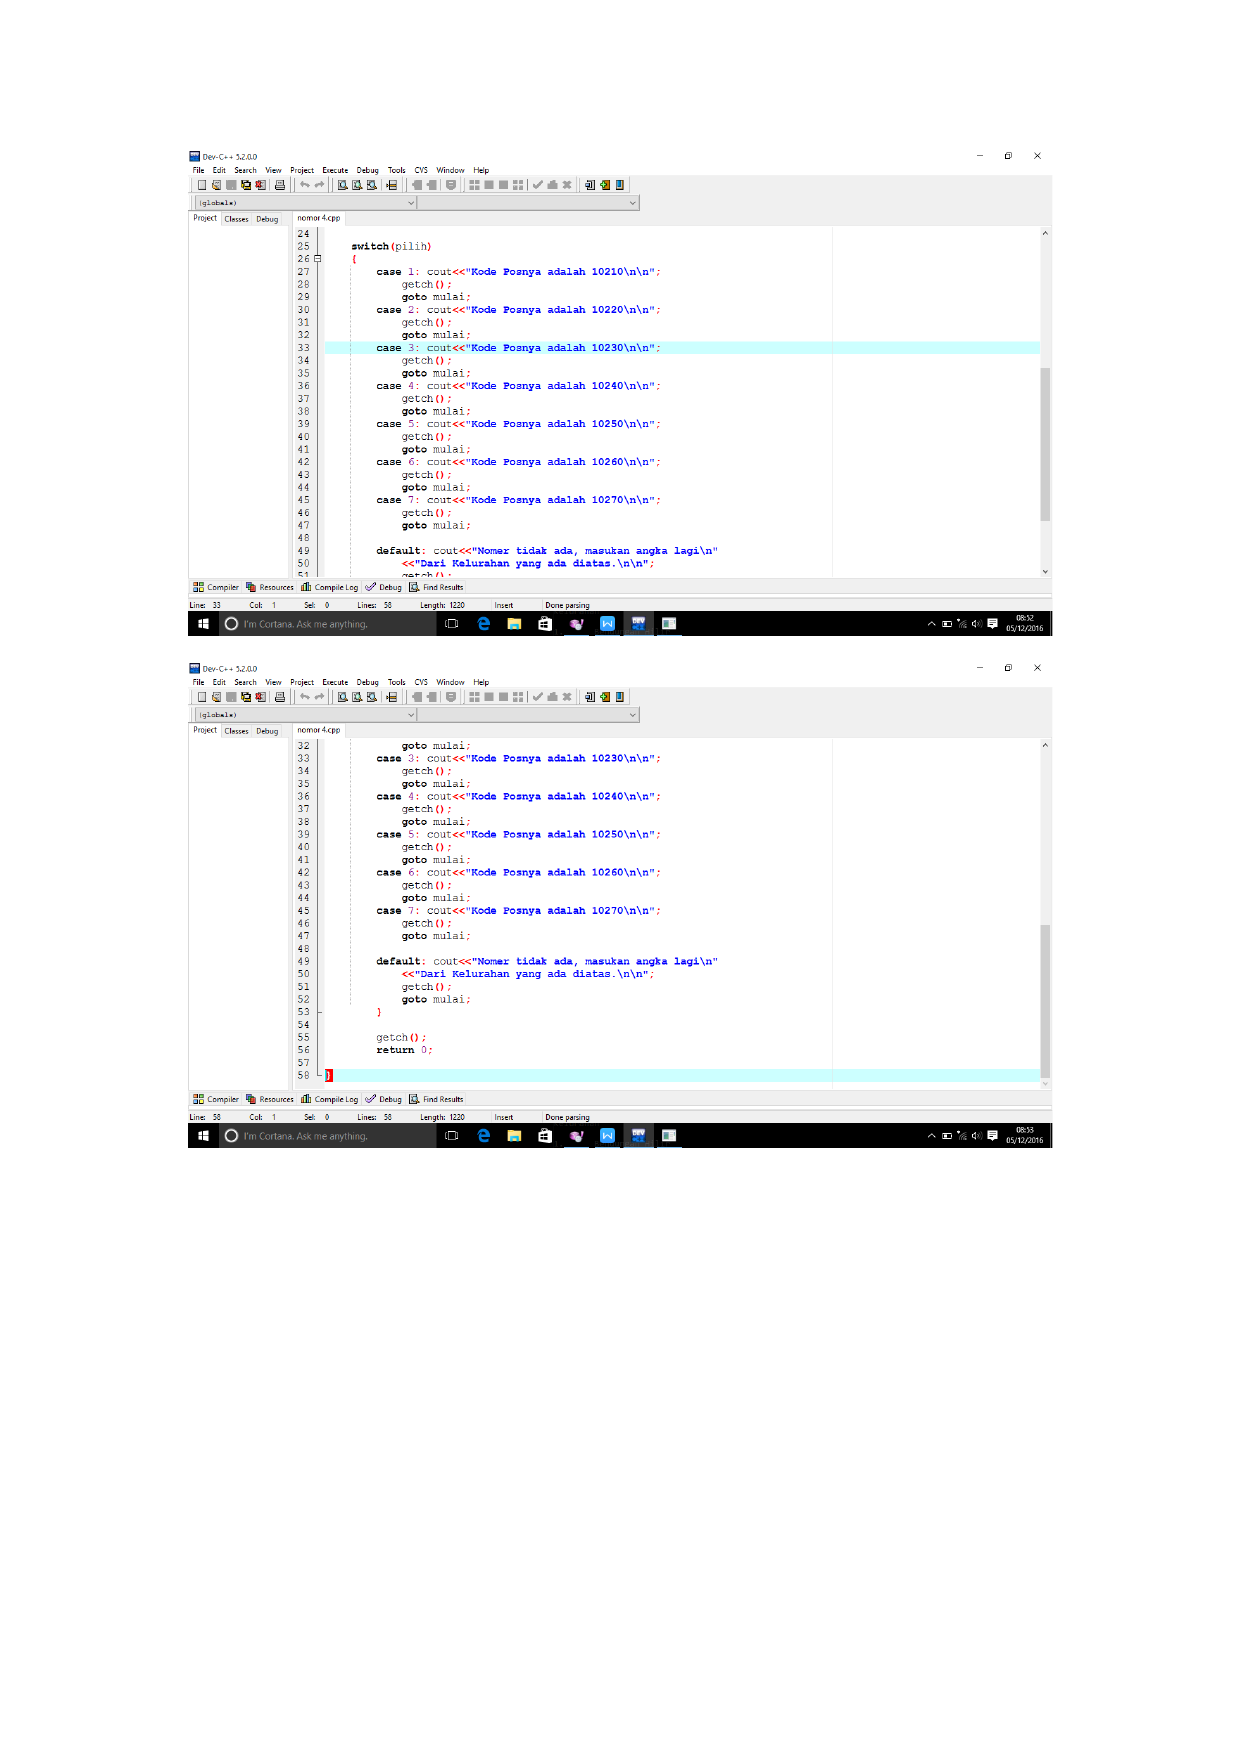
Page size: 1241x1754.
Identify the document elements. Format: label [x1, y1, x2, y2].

picture [188, 661, 1053, 1148]
picture [188, 150, 1053, 636]
